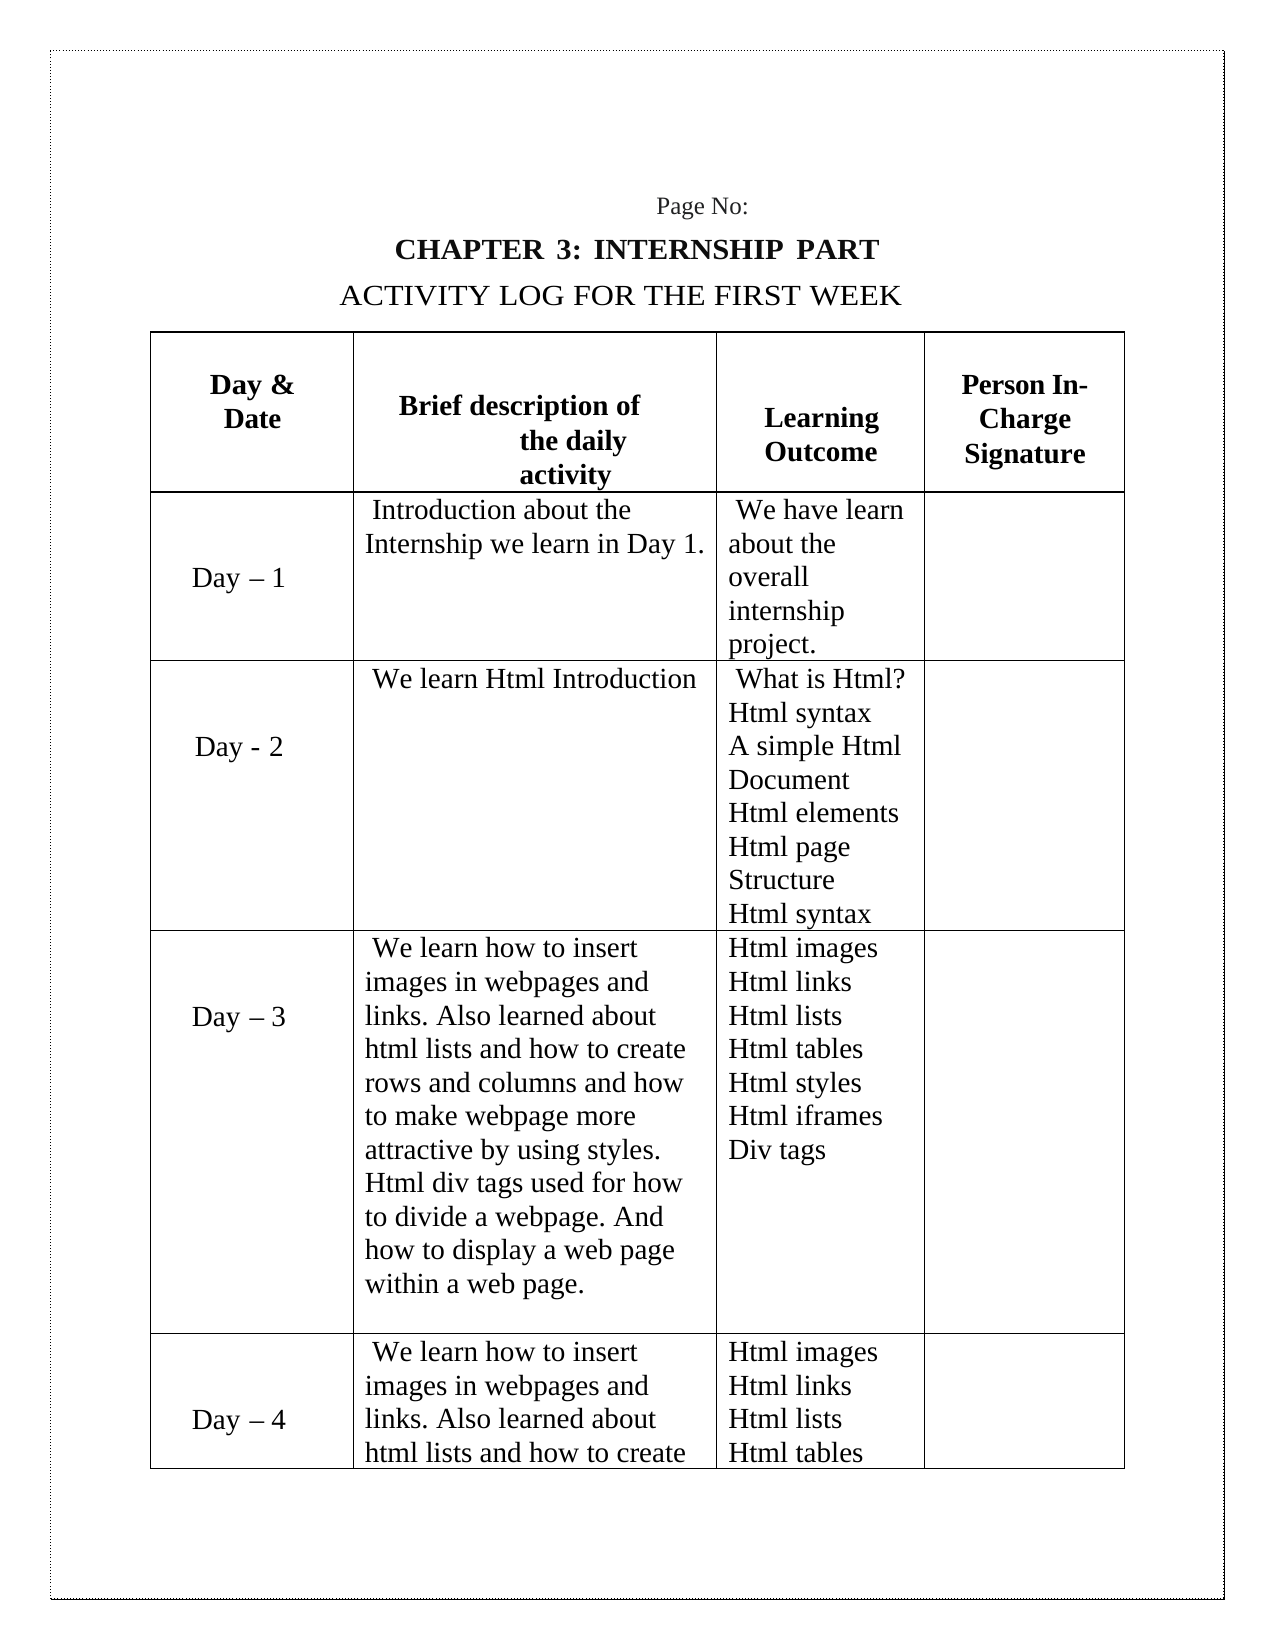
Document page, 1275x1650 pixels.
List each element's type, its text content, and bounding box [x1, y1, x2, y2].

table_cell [717, 1334, 924, 1468]
table_cell Day – 4 [151, 1334, 353, 1468]
table_cell We learn Html Introduction [354, 661, 716, 929]
text ACTIVITY LOG FOR THE FIRST WEEK [150, 278, 1124, 312]
table_cell Day – 1 [151, 493, 353, 660]
table_cell We have learn about the overall internship project. [717, 493, 924, 660]
table_cell Introduction about the Internship we learn in Day 1. [354, 493, 716, 660]
table_cell [925, 493, 1124, 660]
text Page No: [150, 191, 1124, 220]
table_cell What is Html? Html syntax A simple Html Document Html elements Html page Structure Html syntax [717, 661, 924, 929]
table_header Day & Date [151, 333, 353, 491]
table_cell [354, 1334, 716, 1468]
table_header Learning Outcome [717, 333, 924, 491]
table_cell Html images Html links Html lists Html tables Html styles Html iframes Div tags [717, 931, 924, 1333]
table_cell [925, 931, 1124, 1333]
table_cell Day – 3 [151, 931, 353, 1333]
table_cell [925, 661, 1124, 929]
table_cell [925, 1334, 1124, 1468]
text CHAPTER 3: INTERNSHIP PART [150, 232, 1124, 266]
table_header Person In- Charge Signature [925, 333, 1124, 491]
table_header Brief description of the daily activity [354, 333, 716, 491]
table_cell Day - 2 [151, 661, 353, 929]
